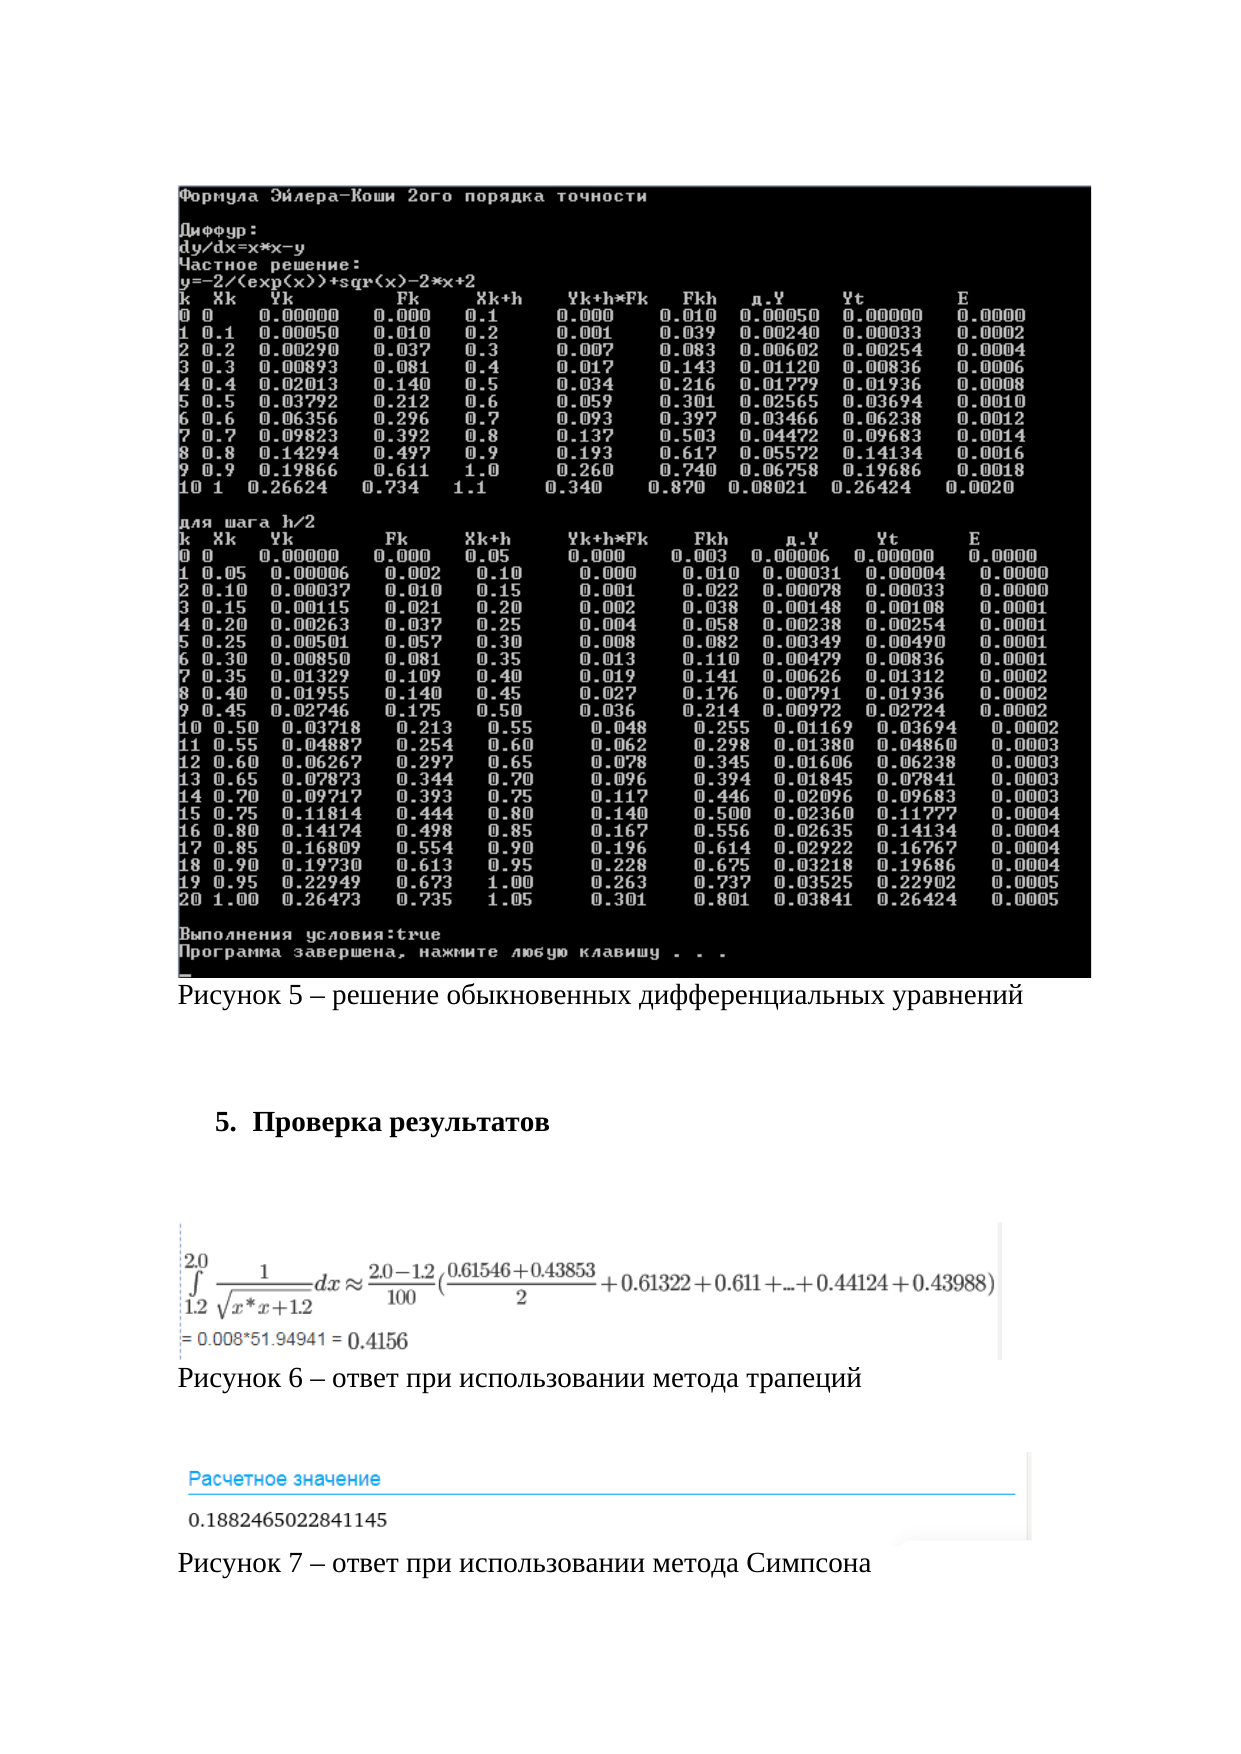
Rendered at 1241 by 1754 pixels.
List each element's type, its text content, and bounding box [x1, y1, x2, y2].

picture [177, 185, 1092, 978]
text Рисунок 6 – ответ при использовании метода трапеций [177, 1360, 1152, 1393]
text Рисунок 7 – ответ при использовании метода Симпсона [177, 1545, 1152, 1578]
text Рисунок 5 – решение обыкновенных дифференциальных уравнений [177, 977, 1152, 1011]
picture [177, 1452, 1032, 1546]
list Проверка результатов [215, 1104, 1152, 1137]
picture [177, 1222, 1003, 1360]
